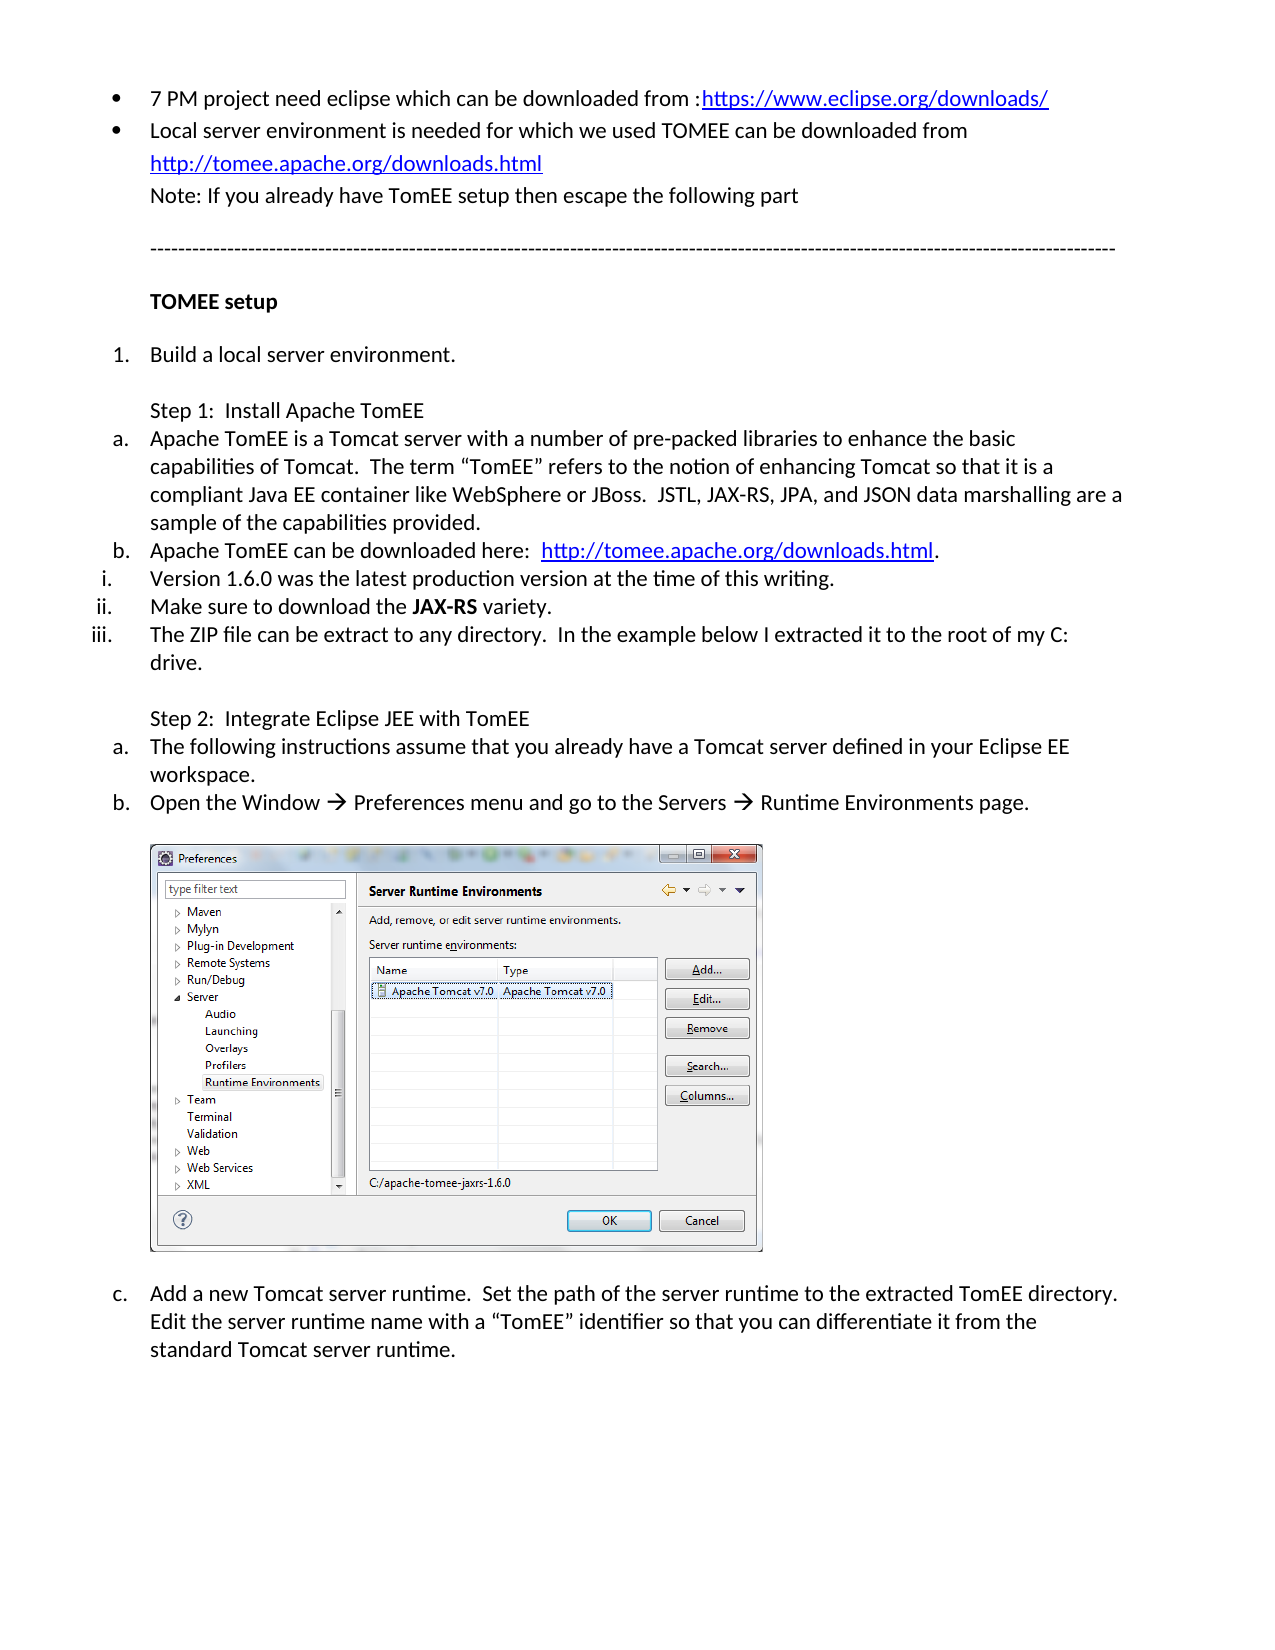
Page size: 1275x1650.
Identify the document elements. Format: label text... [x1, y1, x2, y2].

text Step 2: Integrate Eclipse JEE with TomEE [150, 704, 1125, 732]
list Add a new Tomcat server runtime. Set the path of the server runtime to the extracted TomEE directory. Edit the server runtime name with a “TomEE” identifier so that you can differentiate it from the standard Tomcat server runtime. [112, 1279, 1125, 1363]
list TOMEE setup [150, 287, 1125, 315]
picture [150, 844, 763, 1252]
list Apache TomEE can be downloaded here: http://tomee.apache.org/downloads.html. [112, 536, 1125, 564]
list Local server environment is needed for which we used TOMEE can be downloaded from http://tomee.apache.org/downloads.html [112, 117, 1125, 177]
list Build a local server environment. [112, 340, 1125, 368]
list The ZIP file can be extract to any directory. In the example below I extracted it to the root of my C: drive. [112, 620, 1125, 676]
list 7 PM project need eclipse which can be downloaded from :https://www.eclipse.org/downloads/ [112, 84, 1125, 112]
list Note: If you already have TomEE setup then escape the following part [150, 181, 1125, 209]
list Make sure to download the JAX-RS variety. [112, 592, 1125, 620]
text ------------------------------------------------------------------------------------------------------------------------------------------ [150, 234, 1125, 262]
list The following instructions assume that you already have a Tomcat server defined in your Eclipse EE workspace. [112, 732, 1125, 788]
list Version 1.6.0 was the latest production version at the time of this writing. [112, 564, 1125, 592]
list Apache TomEE is a Tomcat server with a number of pre-packed libraries to enhance the basic capabilities of Tomcat. The term “TomEE” refers to the notion of enhancing Tomcat so that it is a compliant Java EE container like WebSphere or JBoss. JSTL, JAX-RS, JPA, and JSON data marshalling are a sample of the capabilities provided. [112, 424, 1125, 536]
list Open the Window Preferences menu and go to the Servers Runtime Environments page. [112, 788, 1125, 816]
text Step 1: Install Apache TomEE [150, 396, 1125, 424]
